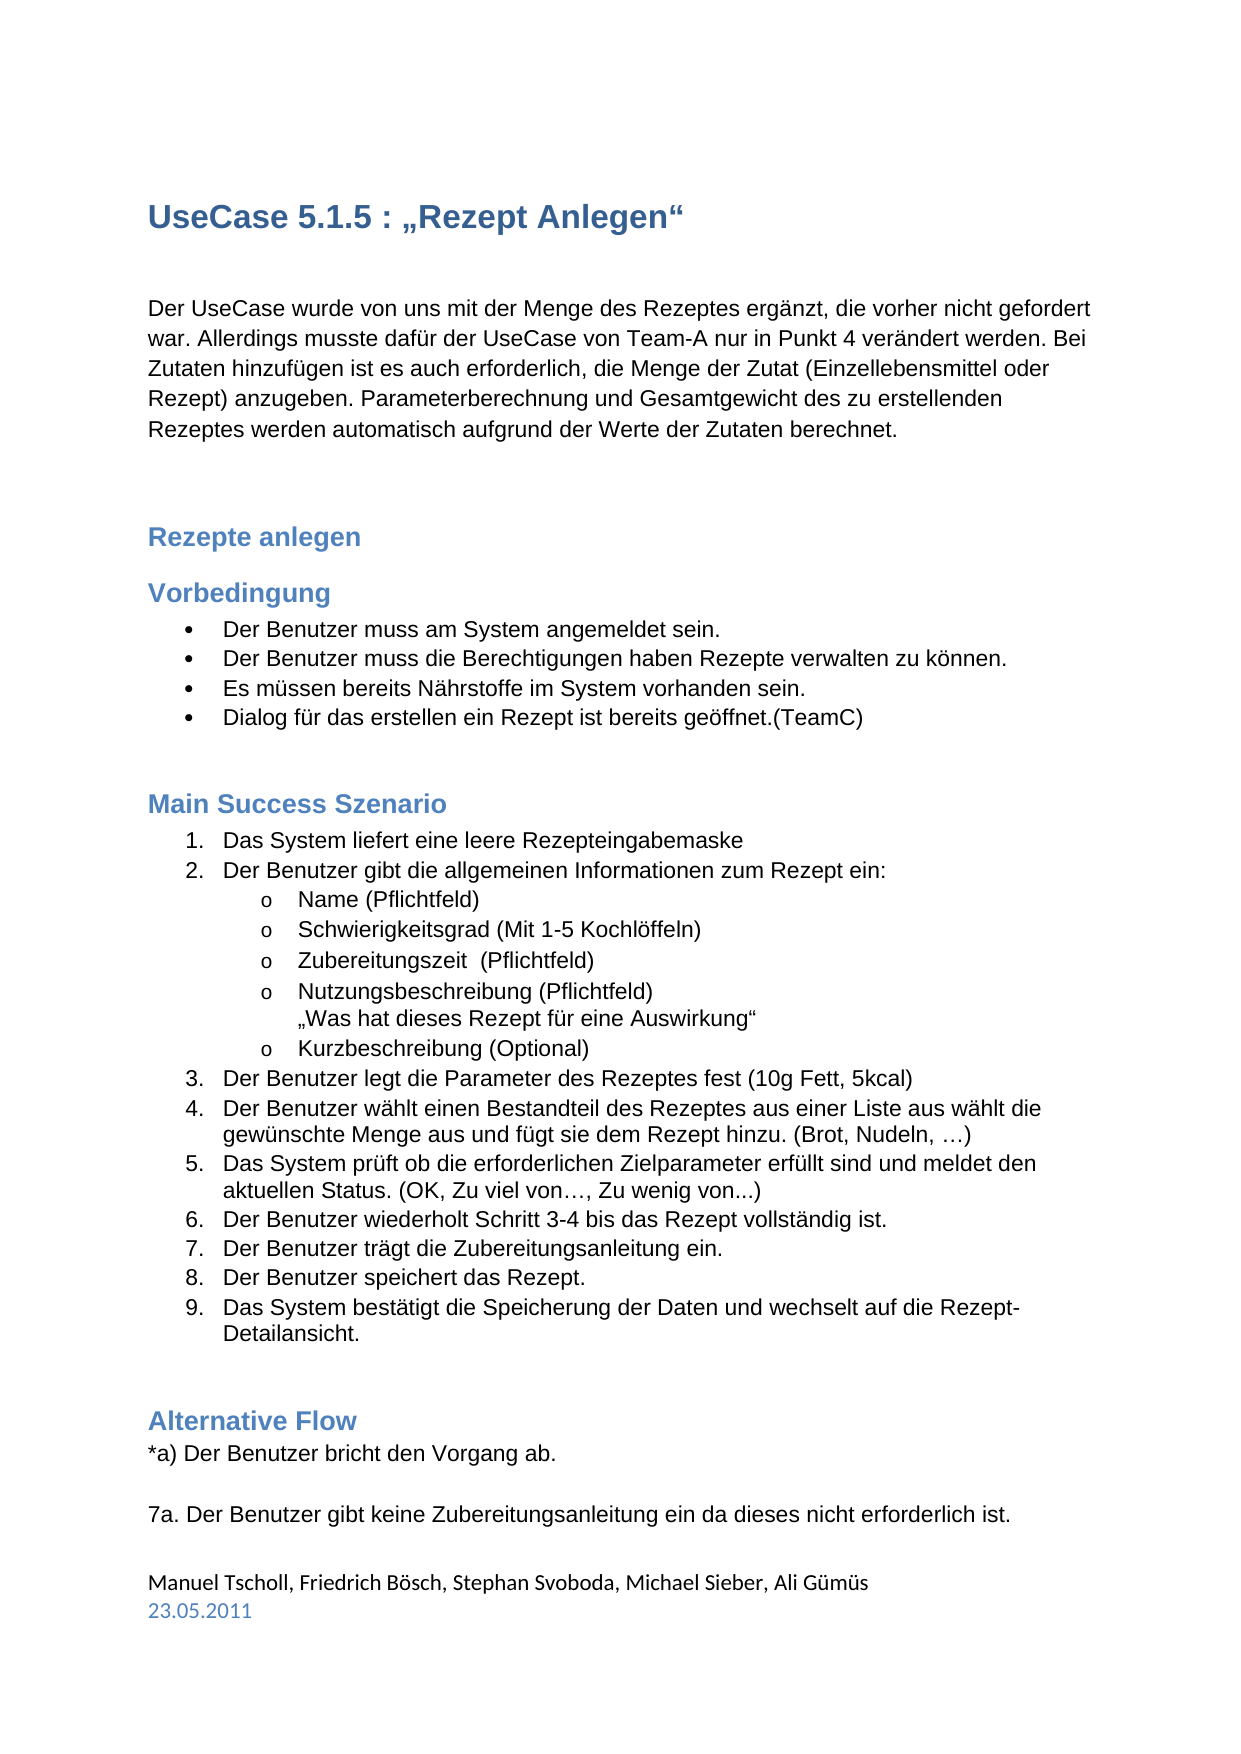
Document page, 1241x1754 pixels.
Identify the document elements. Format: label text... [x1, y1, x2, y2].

subtitle UseCase 5.1.5 : „Rezept Anlegen“ [148, 198, 1093, 236]
list Name (Pflichtfeld) [260, 886, 1093, 913]
list Das System bestätigt die Speicherung der Daten und wechselt auf die Rezept-Detailansicht. [185, 1294, 1093, 1346]
list Nutzungsbeschreibung (Pflichtfeld) „Was hat dieses Rezept für eine Auswirkung“ [260, 978, 1093, 1032]
list Der Benutzer legt die Parameter des Rezeptes fest (10g Fett, 5kcal) [185, 1065, 1093, 1092]
list Zubereitungszeit (Pflichtfeld) [260, 947, 1093, 975]
list Schwierigkeitsgrad (Mit 1-5 Kochlöffeln) [260, 916, 1093, 944]
list Es müssen bereits Nährstoffe im System vorhanden sein. [185, 675, 1093, 701]
subtitle Vorbedingung [148, 577, 1093, 608]
list Der Benutzer wählt einen Bestandteil des Rezeptes aus einer Liste aus wählt die gewünschte Menge aus und fügt sie dem Rezept hinzu. (Brot, Nudeln, …) [185, 1094, 1093, 1147]
list Das System prüft ob die erforderlichen Zielparameter erfüllt sind und meldet den aktuellen Status. (OK, Zu viel von…, Zu wenig von...) [185, 1150, 1093, 1203]
subtitle Alternative Flow [148, 1404, 1093, 1436]
list Das System liefert eine leere Rezepteingabemaske [185, 827, 1093, 854]
list Kurzbeschreibung (Optional) [260, 1035, 1093, 1062]
list Der Benutzer gibt die allgemeinen Informationen zum Rezept ein: [185, 857, 1093, 883]
text Der UseCase wurde von uns mit der Menge des Rezeptes ergänzt, die vorher nicht gefordert war. Allerdings musste dafür der UseCase von Team-A nur in Punkt 4 verändert werden. Bei Zutaten hinzufügen ist es auch erforderlich, die Menge der Zutat (Einzellebensmittel oder Rezept) anzugeben. Parameterberechnung und Gesamtgewicht des zu erstellenden Rezeptes werden automatisch aufgrund der Werte der Zutaten berechnet. [148, 295, 1093, 442]
subtitle Rezepte anlegen [148, 521, 1093, 552]
subtitle Main Success Szenario [148, 788, 1093, 820]
list Der Benutzer wiederholt Schritt 3-4 bis das Rezept vollständig ist. [185, 1206, 1093, 1232]
list Der Benutzer muss die Berechtigungen haben Rezepte verwalten zu können. [185, 645, 1093, 672]
list Dialog für das erstellen ein Rezept ist bereits geöffnet.(TeamC) [185, 704, 1093, 730]
list Der Benutzer speichert das Rezept. [185, 1264, 1093, 1291]
list Der Benutzer muss am System angemeldet sein. [185, 616, 1093, 642]
list Der Benutzer trägt die Zubereitungsanleitung ein. [185, 1235, 1093, 1261]
